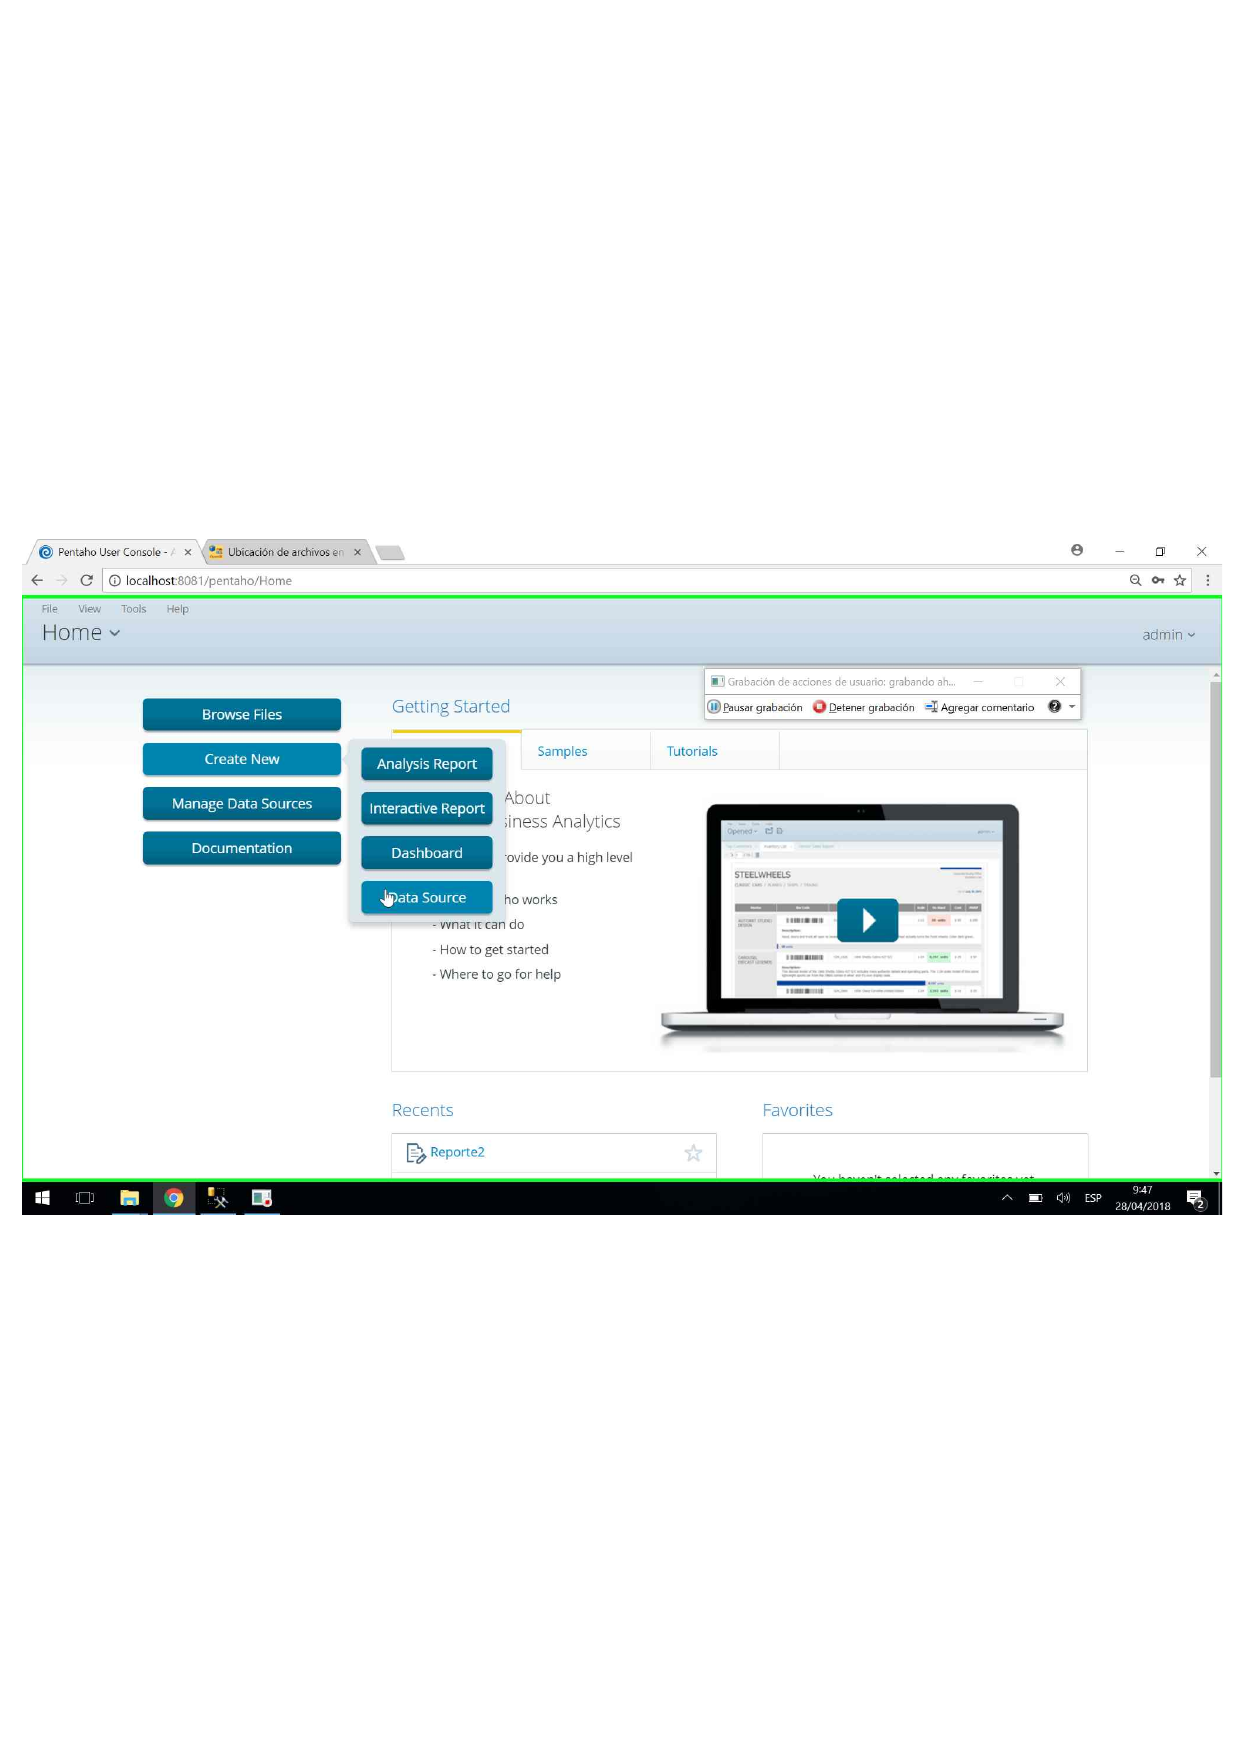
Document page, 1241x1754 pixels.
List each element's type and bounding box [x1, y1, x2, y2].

picture [22, 539, 1223, 1215]
